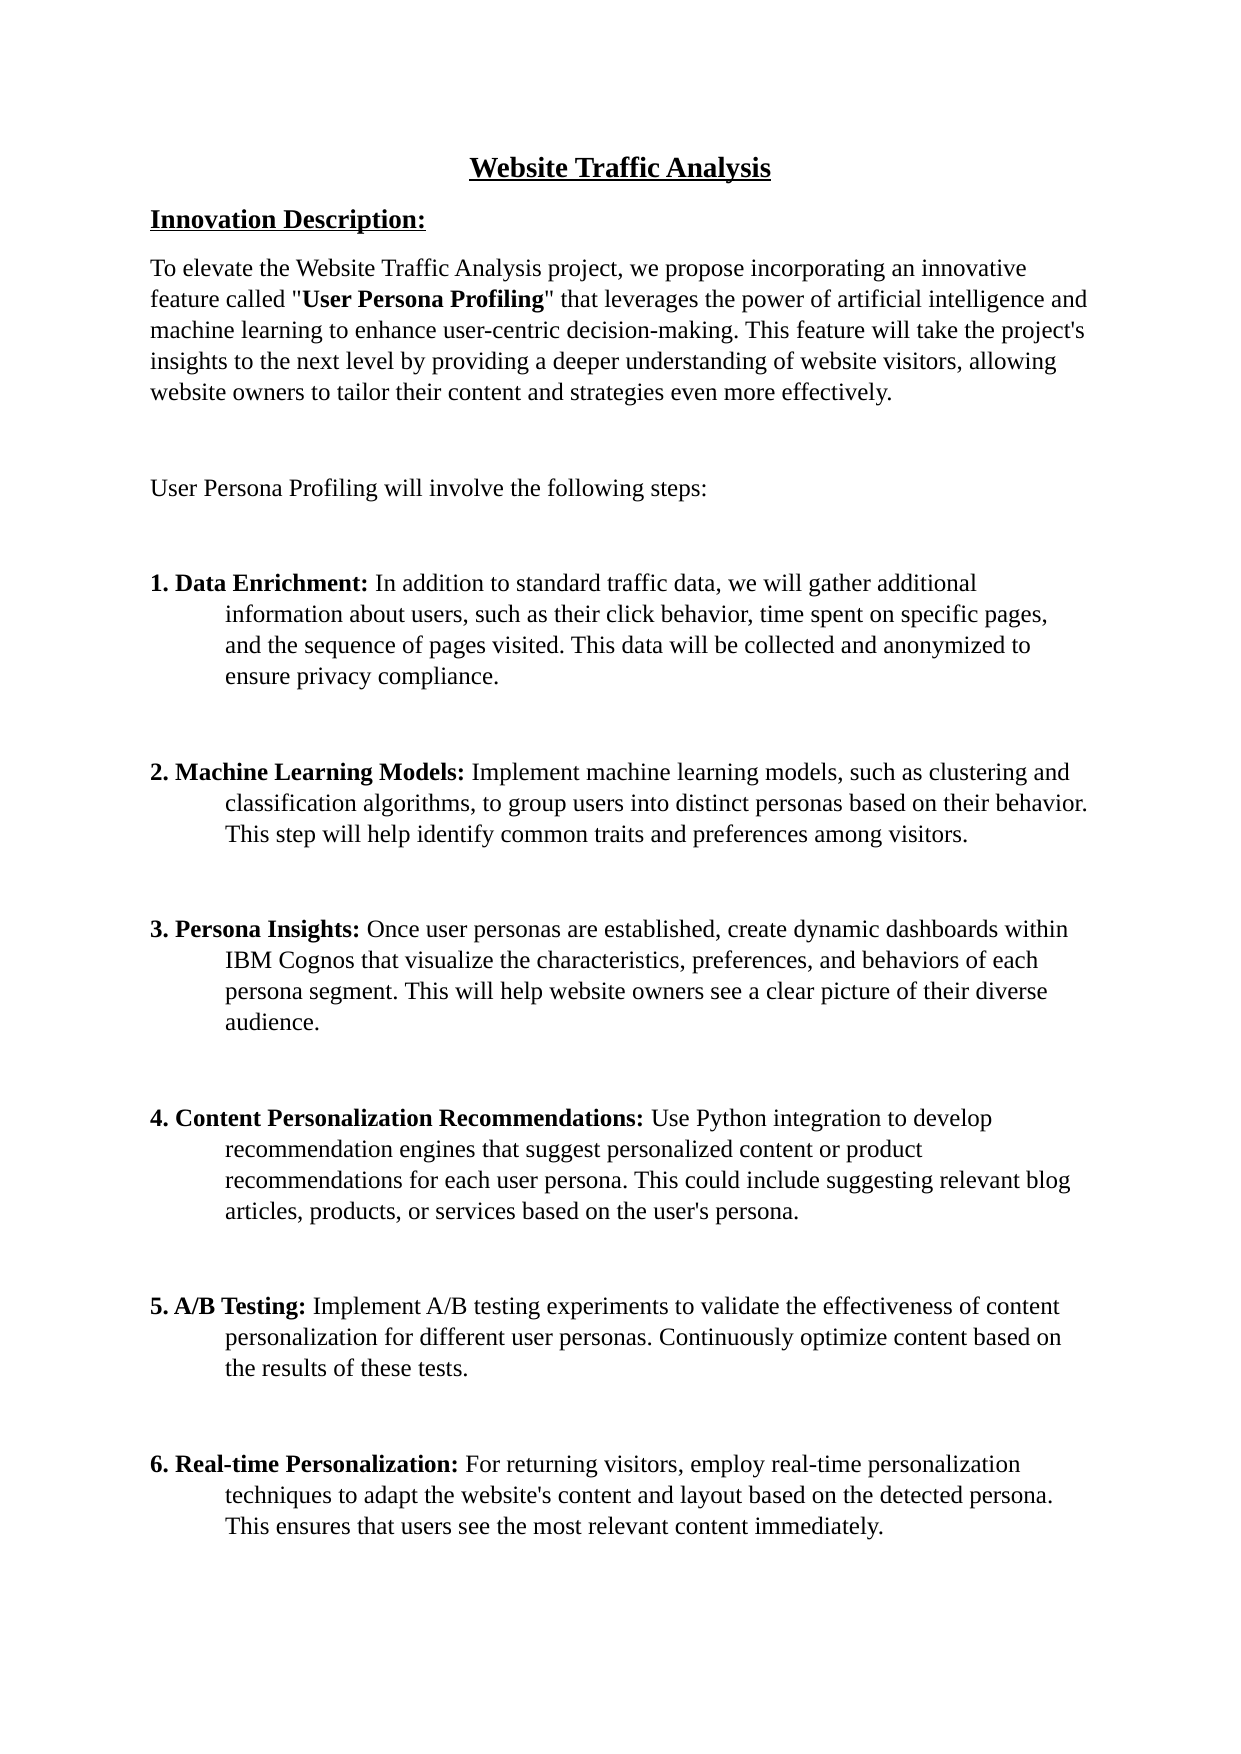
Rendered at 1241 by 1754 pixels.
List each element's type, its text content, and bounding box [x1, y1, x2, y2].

text To elevate the Website Traffic Analysis project, we propose incorporating an innovative feature called "User Persona Profiling" that leverages the power of artificial intelligence and machine learning to enhance user-centric decision-making. This feature will take the project's insights to the next level by providing a deeper understanding of website visitors, allowing website owners to tailor their content and strategies even more effectively. [150, 253, 1090, 406]
text Innovation Description: [150, 203, 1090, 234]
text 1. Data Enrichment: In addition to standard traffic data, we will gather additional information about users, such as their click behavior, time spent on specific pages, and the sequence of pages visited. This data will be collected and anonymized to ensure privacy compliance. [150, 568, 1090, 690]
text 4. Content Personalization Recommendations: Use Python integration to develop recommendation engines that suggest personalized content or product recommendations for each user persona. This could include suggesting relevant blog articles, products, or services based on the user's persona. [150, 1103, 1090, 1224]
text 6. Real-time Personalization: For returning visitors, employ real-time personalization techniques to adapt the website's content and layout based on the detected persona. This ensures that users see the most relevant content immediately. [150, 1449, 1090, 1539]
text 3. Persona Insights: Once user personas are established, create dynamic dashboards within IBM Cognos that visualize the characteristics, preferences, and behaviors of each persona segment. This will help website owners see a clear picture of their diverse audience. [150, 914, 1090, 1036]
text 5. A/B Testing: Implement A/B testing experiments to validate the effectiveness of content personalization for different user personas. Continuously optimize content based on the results of these tests. [150, 1291, 1090, 1382]
text 2. Machine Learning Models: Implement machine learning models, such as clustering and classification algorithms, to group users into distinct personas based on their behavior. This step will help identify common traits and preferences among visitors. [150, 757, 1090, 847]
text User Persona Profiling will involve the following steps: [150, 473, 1090, 501]
text Website Traffic Analysis [150, 150, 1090, 183]
